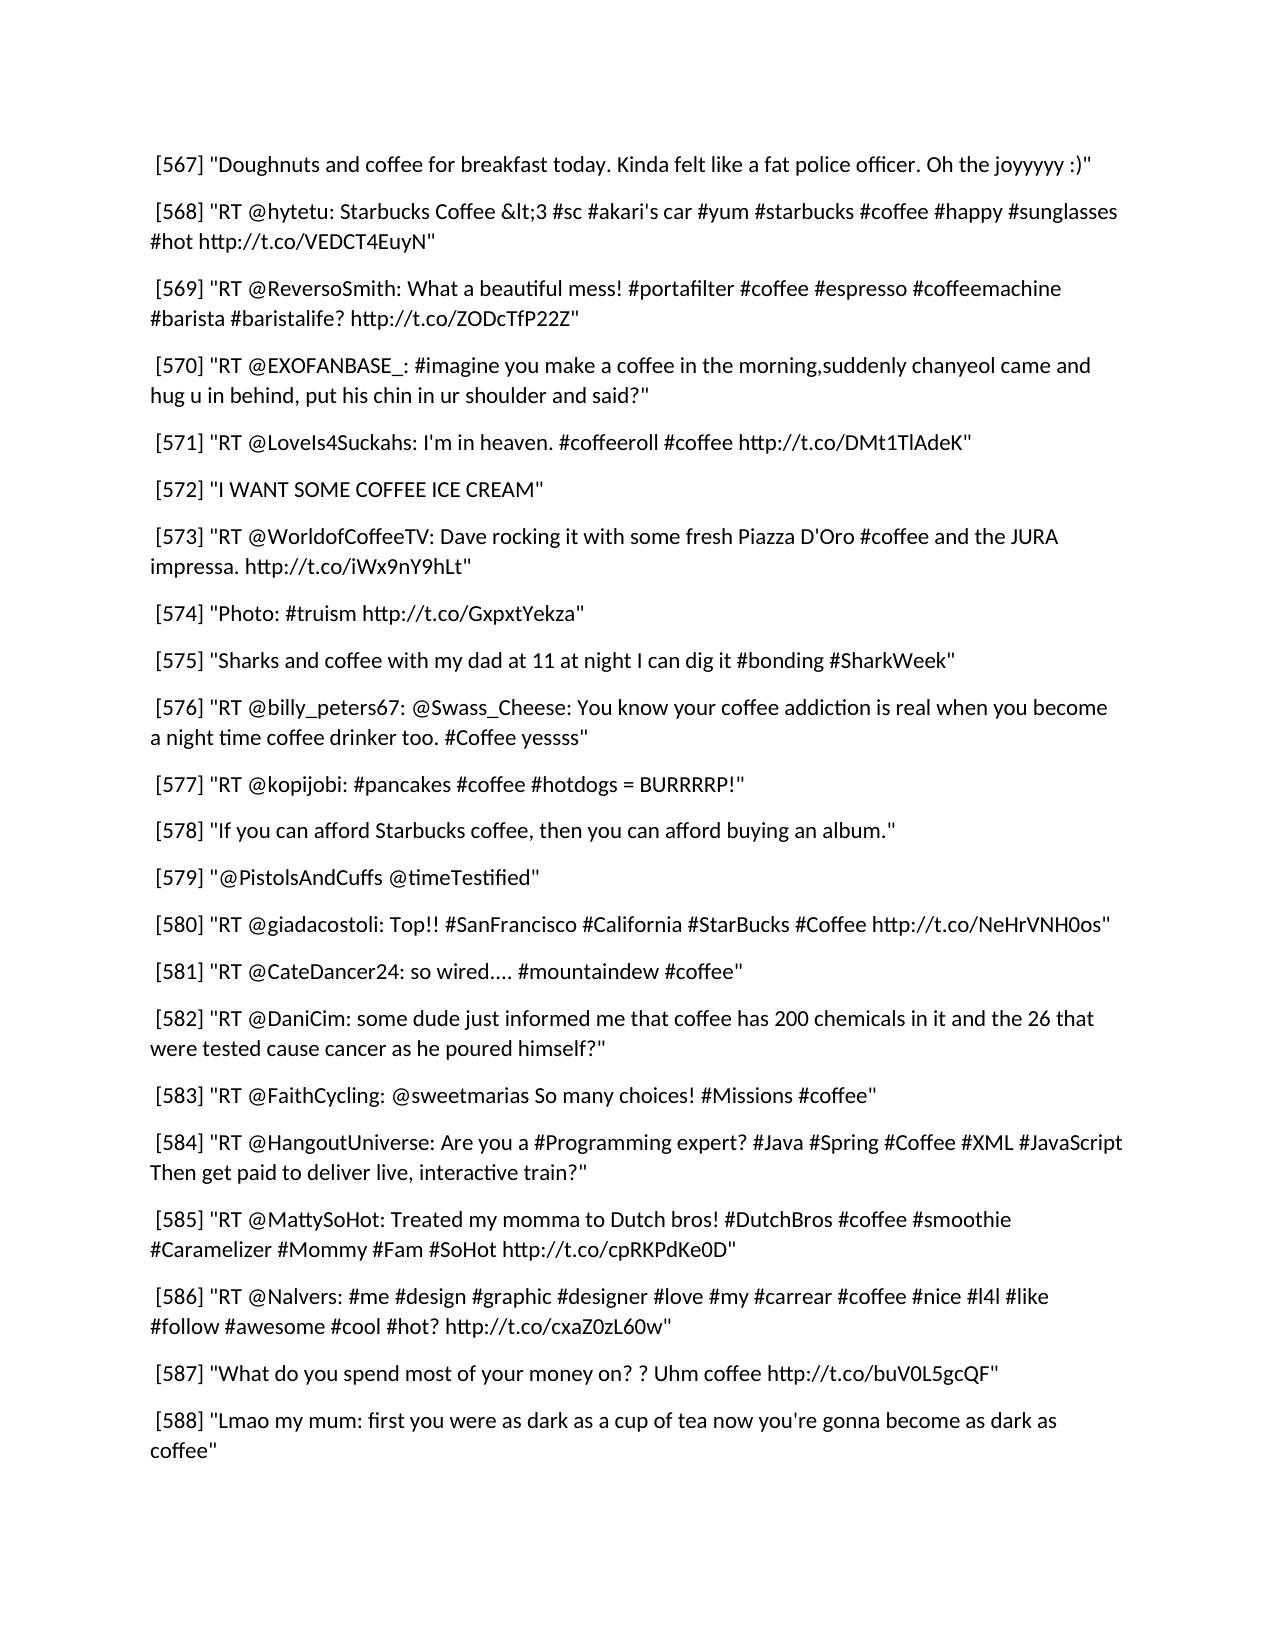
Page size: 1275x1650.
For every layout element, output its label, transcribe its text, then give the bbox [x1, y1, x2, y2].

text [567] "Doughnuts and coffee for breakfast today. Kinda felt like a fat police officer. Oh the joyyyyy :)" [150, 150, 1125, 178]
text [581] "RT @CateDancer24: so wired.... #mountaindew #coffee" [150, 957, 1125, 985]
text [576] "RT @billy_peters67: @Swass_Cheese: You know your coffee addiction is real when you become a night time coffee drinker too. #Coffee yessss" [150, 693, 1125, 751]
text [574] "Photo: #truism http://t.co/GxpxtYekza" [150, 599, 1125, 627]
text [568] "RT @hytetu: Starbucks Coffee &lt;3 #sc #akari's car #yum #starbucks #coffee #happy #sunglasses #hot http://t.co/VEDCT4EuyN" [150, 197, 1125, 255]
text [587] "What do you spend most of your money on? ? Uhm coffee http://t.co/buV0L5gcQF" [150, 1359, 1125, 1387]
text [572] "I WANT SOME COFFEE ICE CREAM" [150, 475, 1125, 503]
text [584] "RT @HangoutUniverse: Are you a #Programming expert? #Java #Spring #Coffee #XML #JavaScript Then get paid to deliver live, interactive train?" [150, 1128, 1125, 1186]
text [582] "RT @DaniCim: some dude just informed me that coffee has 200 chemicals in it and the 26 that were tested cause cancer as he poured himself?" [150, 1004, 1125, 1062]
text [569] "RT @ReversoSmith: What a beautiful mess! #portafilter #coffee #espresso #coffeemachine #barista #baristalife? http://t.co/ZODcTfP22Z" [150, 274, 1125, 332]
text [570] "RT @EXOFANBASE_: #imagine you make a coffee in the morning,suddenly chanyeol came and hug u in behind, put his chin in ur shoulder and said?" [150, 351, 1125, 409]
text [585] "RT @MattySoHot: Treated my momma to Dutch bros! #DutchBros #coffee #smoothie #Caramelizer #Mommy #Fam #SoHot http://t.co/cpRKPdKe0D" [150, 1205, 1125, 1263]
text [579] "@PistolsAndCuffs @timeTestified" [150, 863, 1125, 892]
text [580] "RT @giadacostoli: Top!! #SanFrancisco #California #StarBucks #Coffee http://t.co/NeHrVNH0os" [150, 910, 1125, 938]
text [575] "Sharks and coffee with my dad at 11 at night I can dig it #bonding #SharkWeek" [150, 646, 1125, 674]
text [573] "RT @WorldofCoffeeTV: Dave rocking it with some fresh Piazza D'Oro #coffee and the JURA impressa. http://t.co/iWx9nY9hLt" [150, 522, 1125, 580]
text [577] "RT @kopijobi: #pancakes #coffee #hotdogs = BURRRRP!" [150, 770, 1125, 798]
text [586] "RT @Nalvers: #me #design #graphic #designer #love #my #carrear #coffee #nice #l4l #like #follow #awesome #cool #hot? http://t.co/cxaZ0zL60w" [150, 1282, 1125, 1341]
text [583] "RT @FaithCycling: @sweetmarias So many choices! #Missions #coffee" [150, 1081, 1125, 1109]
text [588] "Lmao my mum: first you were as dark as a cup of tea now you're gonna become as dark as coffee" [150, 1406, 1125, 1464]
text [571] "RT @LoveIs4Suckahs: I'm in heaven. #coffeeroll #coffee http://t.co/DMt1TlAdeK" [150, 428, 1125, 456]
text [578] "If you can afford Starbucks coffee, then you can afford buying an album." [150, 817, 1125, 845]
